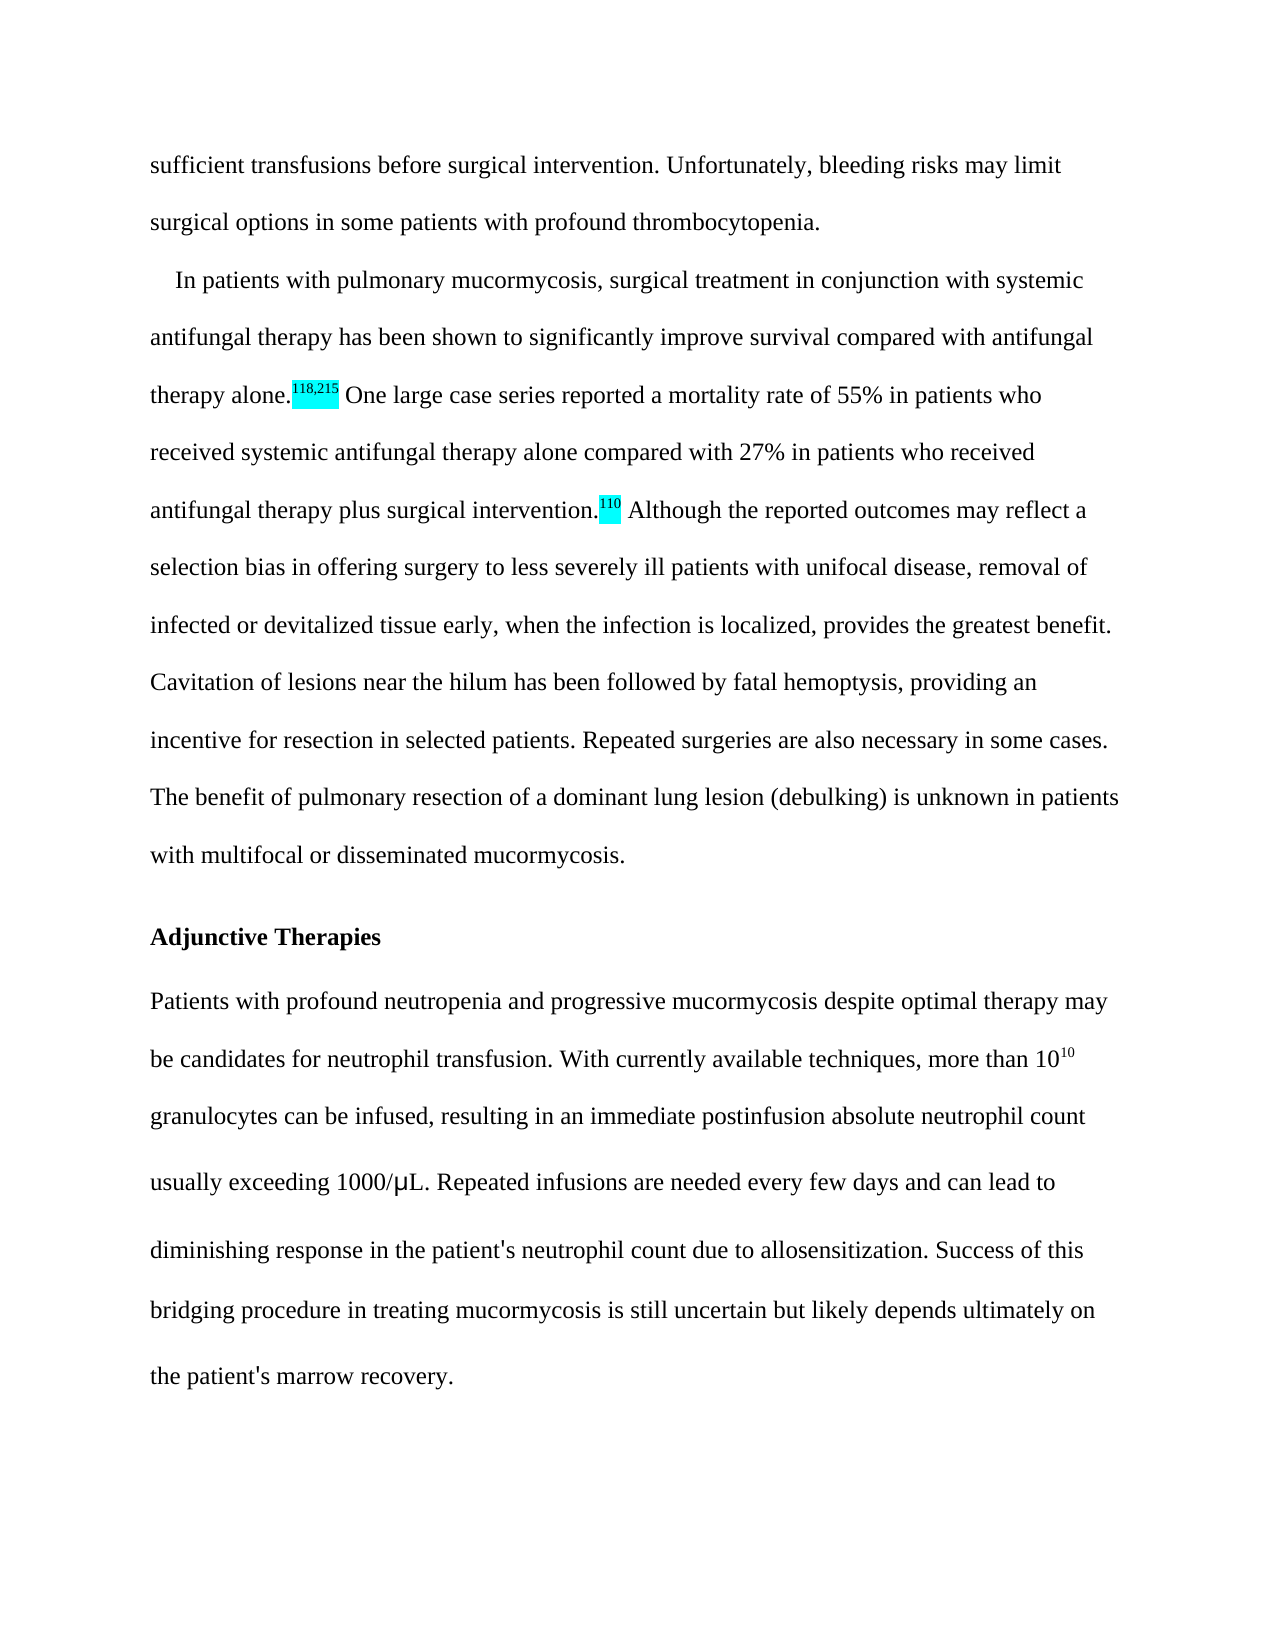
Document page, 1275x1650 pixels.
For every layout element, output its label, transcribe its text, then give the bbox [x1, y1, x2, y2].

text Patients with profound neutropenia and progressive mucormycosis despite optimal therapy may be candidates for neutrophil transfusion. With currently available techniques, more than 1010 granulocytes can be infused, resulting in an immediate postinfusion absolute neutrophil count usually exceeding 1000/µL. Repeated infusions are needed every few days and can lead to diminishing response in the patient's neutrophil count due to allosensitization. Success of this bridging procedure in treating mucormycosis is still uncertain but likely depends ultimately on the patient's marrow recovery. [150, 986, 1125, 1392]
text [150, 150, 1125, 236]
subtitle Adjunctive Therapies [150, 922, 1125, 951]
text In patients with pulmonary mucormycosis, surgical treatment in conjunction with systemic antifungal therapy has been shown to significantly improve survival compared with antifungal therapy alone.118,215 One large case series reported a mortality rate of 55% in patients who received systemic antifungal therapy alone compared with 27% in patients who received antifungal therapy plus surgical intervention.110 Although the reported outcomes may reflect a selection bias in offering surgery to less severely ill patients with unifocal disease, removal of infected or devitalized tissue early, when the infection is localized, provides the greatest benefit. Cavitation of lesions near the hilum has been followed by fatal hemoptysis, providing an incentive for resection in selected patients. Repeated surgeries are also necessary in some cases. The benefit of pulmonary resection of a dominant lung lesion (debulking) is unknown in patients with multifocal or disseminated mucormycosis. [150, 265, 1125, 869]
